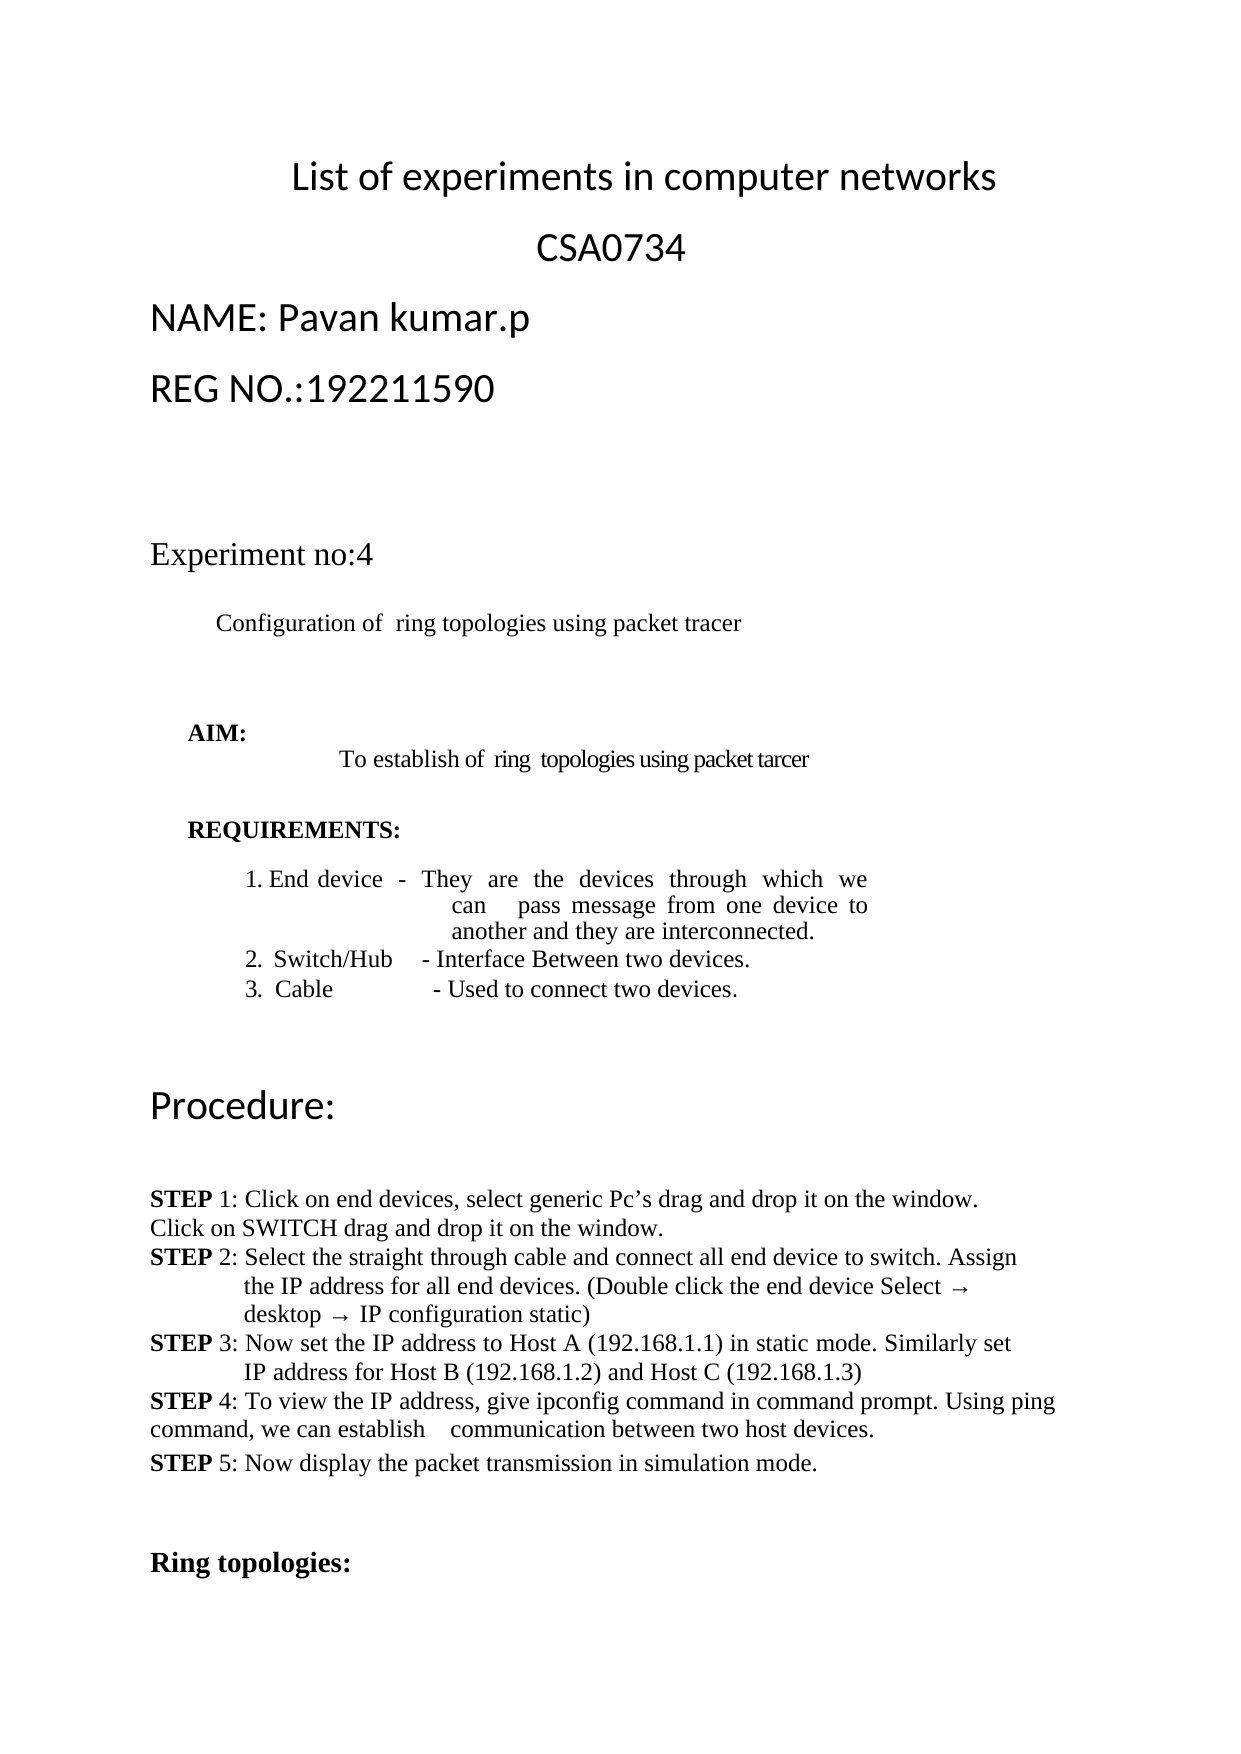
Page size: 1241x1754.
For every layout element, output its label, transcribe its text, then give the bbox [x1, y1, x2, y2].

text STEP 3: Now set the IP address to Host A (192.168.1.1) in static mode. Similarly set [150, 1328, 1090, 1357]
subtitle AIM: [150, 720, 1090, 746]
text List of experiments in computer networks [150, 150, 1090, 201]
text CSA0734 [150, 221, 1090, 271]
text Procedure: [150, 1079, 1090, 1130]
text REG NO.:192211590 [150, 362, 1090, 412]
text IP address for Host B (192.168.1.2) and Host C (192.168.1.3) [150, 1357, 1090, 1386]
text NAME: Pavan kumar.p [150, 291, 1090, 342]
text STEP 1: Click on end devices, select generic Pc’s drag and drop it on the window. Click on SWITCH drag and drop it on the window. [150, 1184, 1090, 1242]
text Experiment no:4 [150, 534, 1090, 572]
text To establish of ring topologies using packet tarcer [339, 746, 1090, 773]
subtitle REQUIREMENTS: [150, 815, 1090, 844]
list End device - They are the devices through which we can pass message from one device to another and they are interconnected. [245, 866, 868, 945]
text desktop → IP configuration static) [150, 1299, 1090, 1328]
list Cable - Used to connect two devices. [245, 974, 1090, 1003]
text STEP 4: To view the IP address, give ipconfig command in command prompt. Using ping command, we can establish communication between two host devices. [150, 1386, 1090, 1443]
text STEP 2: Select the straight through cable and connect all end device to switch. Assign [150, 1242, 1090, 1271]
text STEP 5: Now display the packet transmission in simulation mode. [150, 1448, 1090, 1477]
list Configuration of ring topologies using packet tracer [216, 608, 1090, 637]
text the IP address for all end devices. (Double click the end device Select → [150, 1271, 1090, 1299]
text Ring topologies: [150, 1545, 1090, 1578]
list Switch/Hub - Interface Between two devices. [245, 945, 1090, 974]
